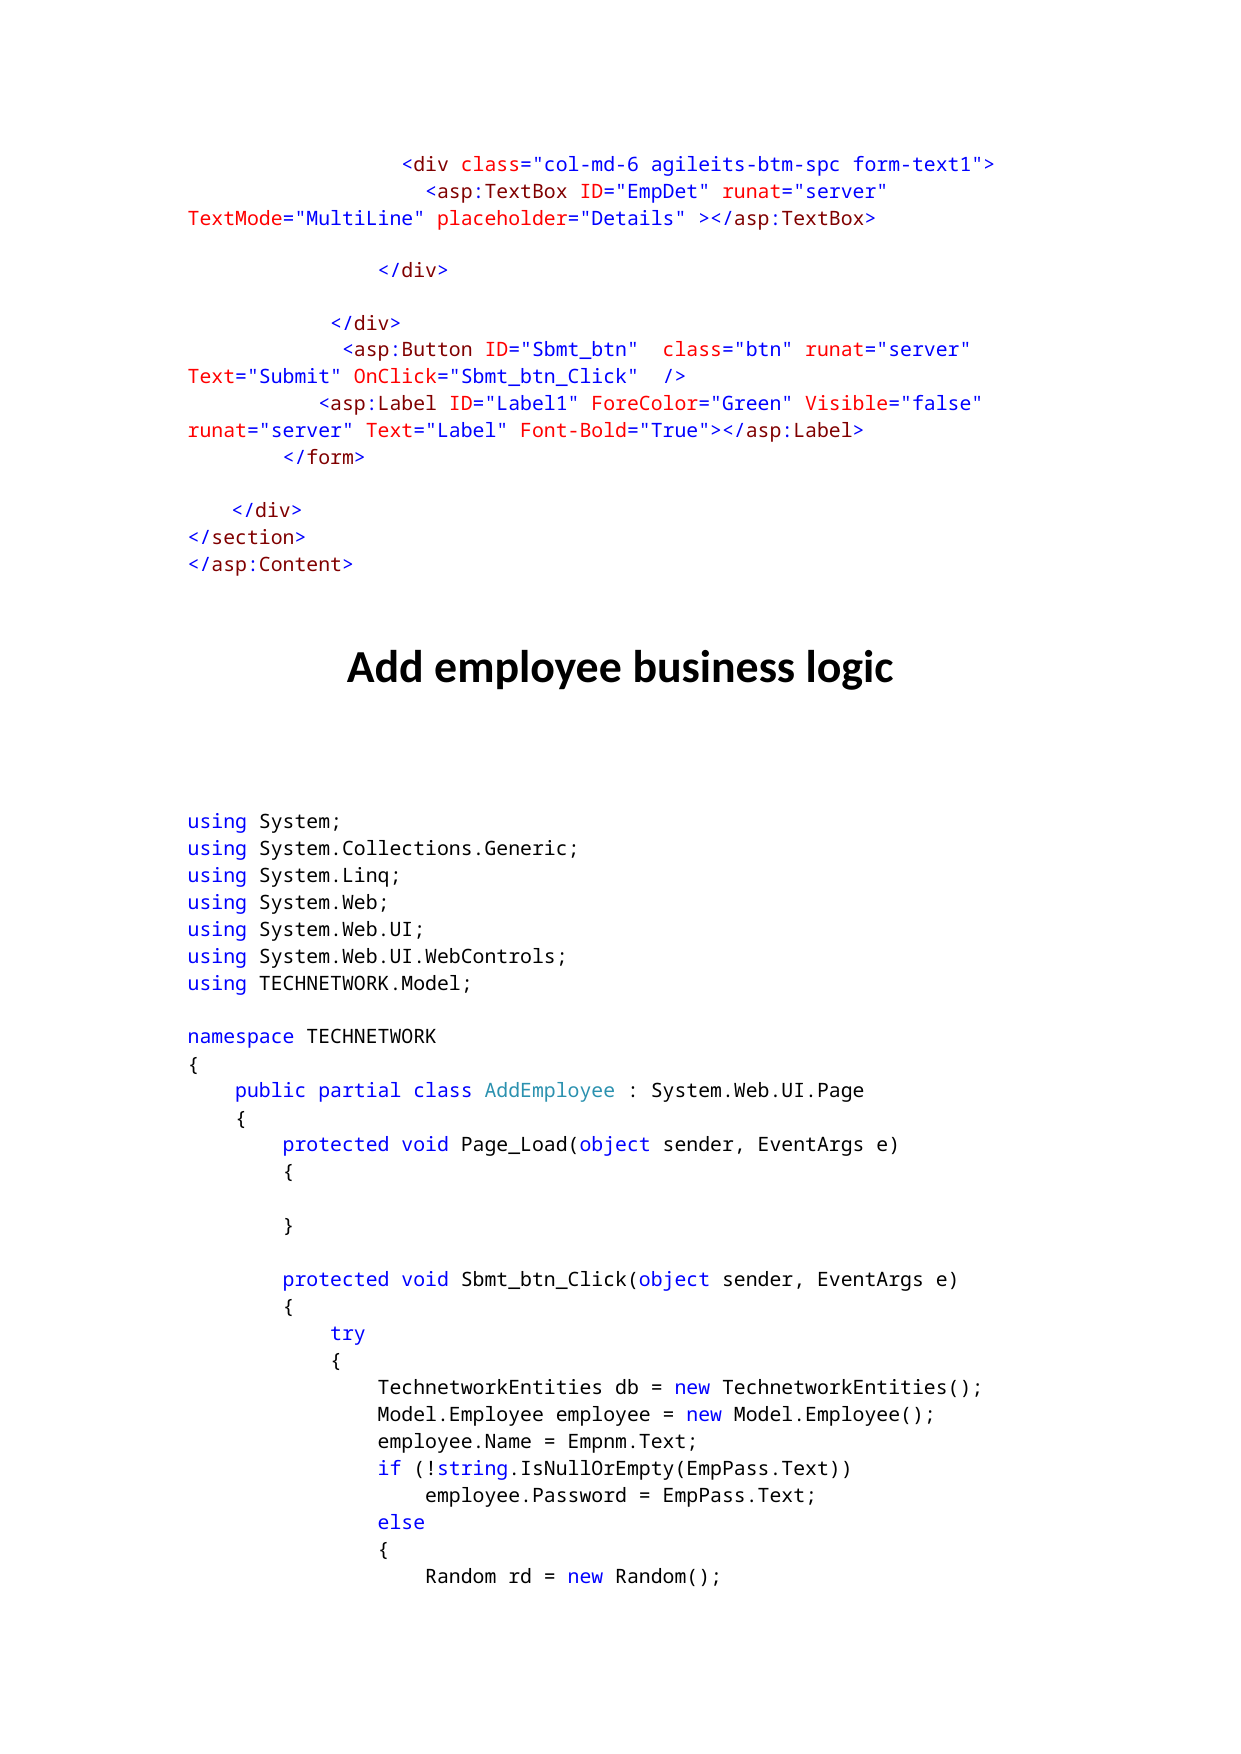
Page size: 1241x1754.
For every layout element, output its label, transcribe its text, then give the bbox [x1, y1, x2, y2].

text </div> [187, 256, 1053, 283]
text { [187, 1347, 1053, 1373]
text if (!string.IsNullOrEmpty(EmpPass.Text)) [187, 1454, 1053, 1481]
text </section> [187, 523, 1053, 550]
text </div> [187, 309, 1053, 336]
text <asp:Button ID="Sbmt_btn" class="btn" runat="server" Text="Submit" OnClick="Sbmt_btn_Click" /> [187, 336, 1053, 390]
text protected void Page_Load(object sender, EventArgs e) [187, 1131, 1053, 1158]
text <asp:Label ID="Label1" ForeColor="Green" Visible="false" runat="server" Text="Label" Font-Bold="True"></asp:Label> [187, 390, 1053, 444]
text namespace TECHNETWORK [187, 1023, 1053, 1050]
text using TECHNETWORK.Model; [187, 969, 1053, 996]
text <asp:TextBox ID="EmpDet" runat="server" TextMode="MultiLine" placeholder="Details" ></asp:TextBox> [187, 177, 1053, 231]
text using System.Web.UI.WebControls; [187, 942, 1053, 969]
text protected void Sbmt_btn_Click(object sender, EventArgs e) [187, 1266, 1053, 1293]
text </asp:Content> [187, 550, 1053, 577]
text using System.Web.UI; [187, 915, 1053, 942]
text using System.Collections.Generic; [187, 834, 1053, 861]
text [187, 150, 1053, 177]
text try [187, 1319, 1053, 1347]
text using System.Linq; [187, 861, 1053, 888]
text } [187, 1212, 1053, 1239]
text else [187, 1508, 1053, 1535]
text { [187, 1158, 1053, 1185]
text { [187, 1293, 1053, 1319]
text { [187, 1104, 1053, 1131]
text using System; [187, 807, 1053, 834]
text employee.Name = Empnm.Text; [187, 1427, 1053, 1454]
text public partial class AddEmployee : System.Web.UI.Page [187, 1077, 1053, 1104]
text </div> [187, 496, 1053, 523]
subtitle Add employee business logic [187, 638, 1053, 694]
text </form> [187, 444, 1053, 471]
text employee.Password = EmpPass.Text; [187, 1481, 1053, 1508]
text { [187, 1050, 1053, 1077]
text using System.Web; [187, 888, 1053, 915]
text Model.Employee employee = new Model.Employee(); [187, 1401, 1053, 1427]
text { [187, 1535, 1053, 1562]
text TechnetworkEntities db = new TechnetworkEntities(); [187, 1373, 1053, 1401]
text Random rd = new Random(); [187, 1562, 1053, 1589]
